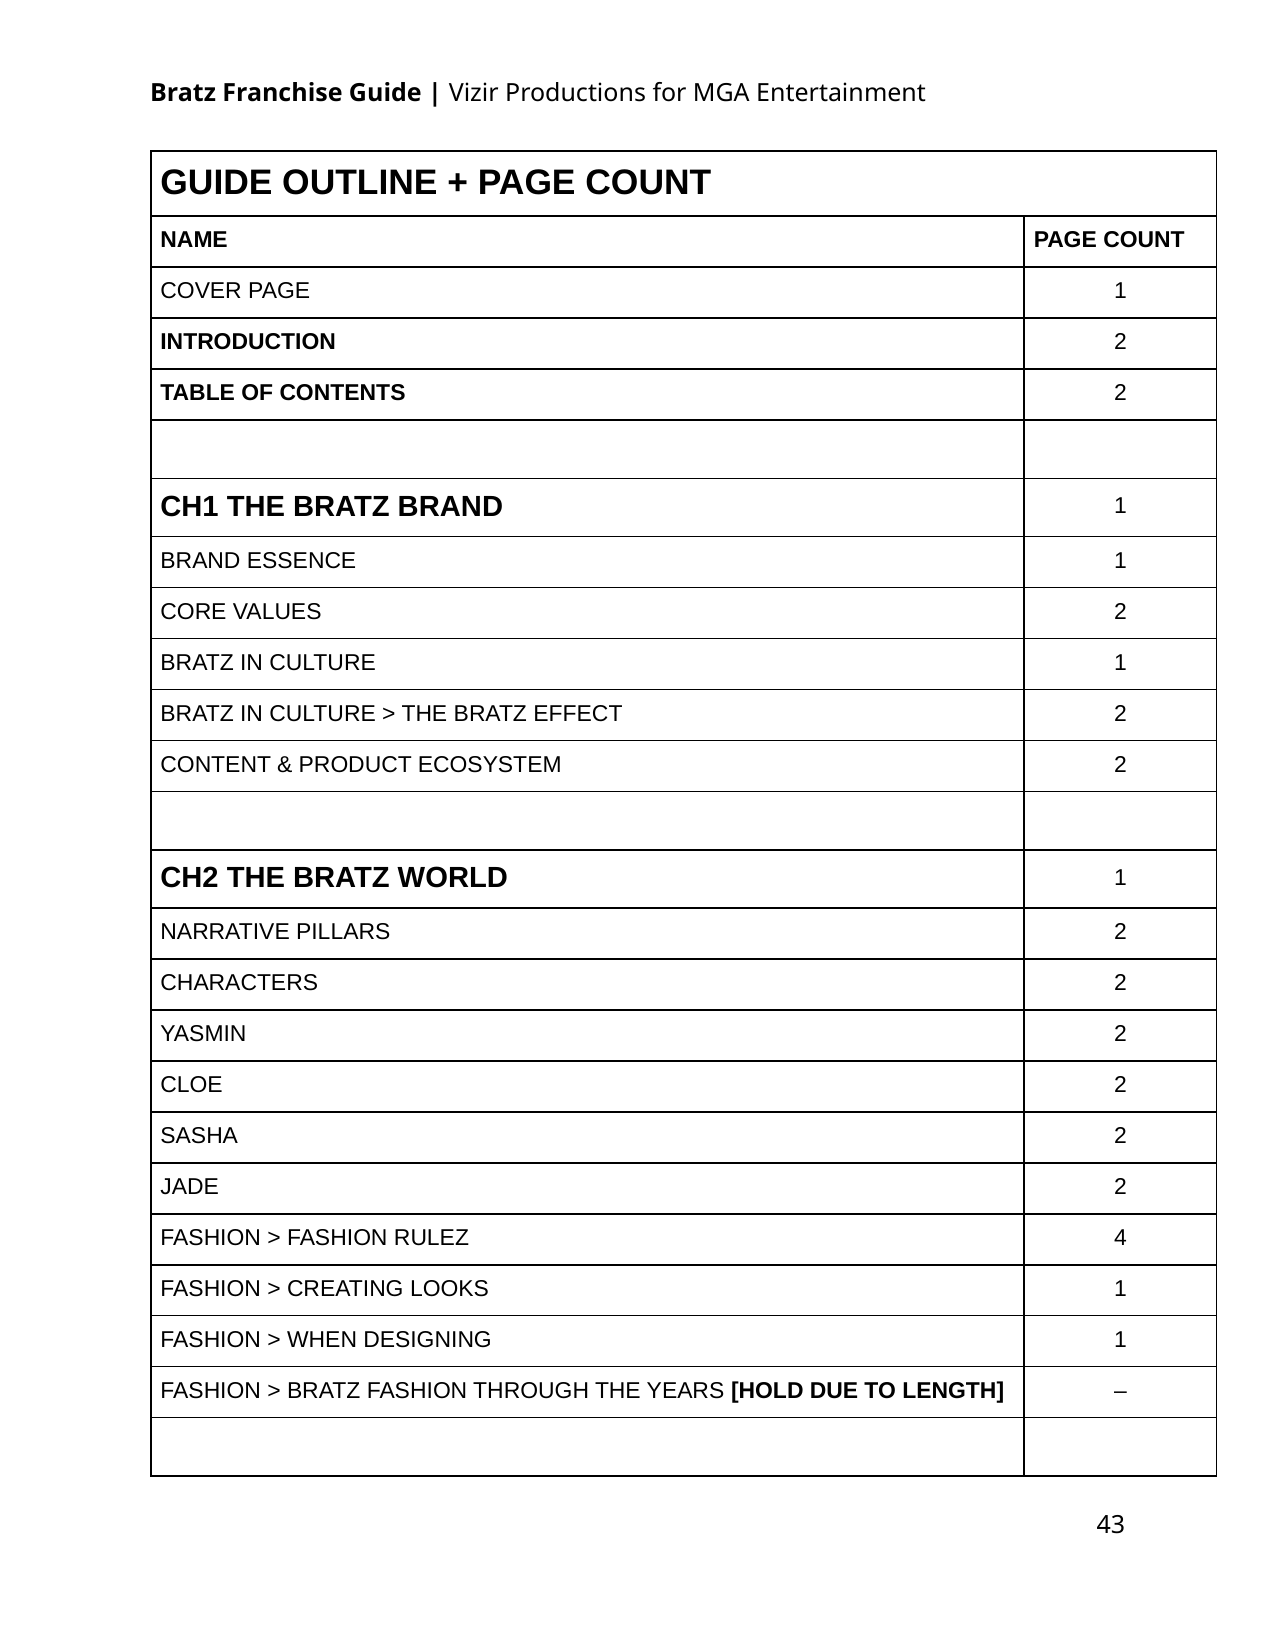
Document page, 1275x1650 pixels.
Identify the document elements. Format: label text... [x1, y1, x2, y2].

table_cell 1 [1025, 268, 1216, 317]
table_cell 2 [1025, 319, 1216, 368]
table_cell INTRODUCTION [152, 319, 1023, 368]
table_cell 2 [1025, 1011, 1216, 1060]
table_cell NAME [152, 217, 1023, 266]
table_cell [1025, 792, 1216, 849]
table_cell CONTENT & PRODUCT ECOSYSTEM [152, 741, 1023, 791]
table_cell 1 [1025, 851, 1216, 907]
table_cell 2 [1025, 1113, 1216, 1162]
table_cell TABLE OF CONTENTS [152, 370, 1023, 419]
table_cell 2 [1025, 588, 1216, 638]
table_cell 2 [1025, 690, 1216, 739]
table_cell 2 [1025, 909, 1216, 958]
table_cell 1 [1025, 1266, 1216, 1315]
table_cell COVER PAGE [152, 268, 1023, 317]
table_cell 4 [1025, 1215, 1216, 1264]
table_cell BRAND ESSENCE [152, 537, 1023, 587]
table_cell 2 [1025, 741, 1216, 791]
table_cell CHARACTERS [152, 960, 1023, 1009]
table_cell CORE VALUES [152, 588, 1023, 638]
table_cell [152, 1418, 1023, 1475]
table_cell [152, 792, 1023, 849]
table_cell FASHION > WHEN DESIGNING [152, 1316, 1023, 1366]
table_cell YASMIN [152, 1011, 1023, 1060]
table_cell PAGE COUNT [1025, 217, 1216, 266]
table_cell [152, 421, 1023, 478]
table_cell BRATZ IN CULTURE [152, 639, 1023, 689]
table_cell SASHA [152, 1113, 1023, 1162]
table_cell CLOE [152, 1062, 1023, 1111]
table_cell [1025, 421, 1216, 478]
table_cell 2 [1025, 1164, 1216, 1213]
table_cell NARRATIVE PILLARS [152, 909, 1023, 958]
table_cell BRATZ IN CULTURE > THE BRATZ EFFECT [152, 690, 1023, 739]
table_cell 1 [1025, 537, 1216, 587]
table_cell 2 [1025, 960, 1216, 1009]
table_cell CH2 THE BRATZ WORLD [152, 851, 1023, 907]
table_cell [1025, 1418, 1216, 1475]
table_header GUIDE OUTLINE + PAGE COUNT [152, 152, 1216, 215]
table_cell – [1025, 1367, 1216, 1417]
table_cell 2 [1025, 370, 1216, 419]
table_cell 1 [1025, 479, 1216, 536]
table_cell CH1 THE BRATZ BRAND [152, 479, 1023, 536]
table_cell 2 [1025, 1062, 1216, 1111]
table_cell FASHION > BRATZ FASHION THROUGH THE YEARS [HOLD DUE TO LENGTH] [152, 1367, 1023, 1417]
table_cell FASHION > CREATING LOOKS [152, 1266, 1023, 1315]
table_cell FASHION > FASHION RULEZ [152, 1215, 1023, 1264]
table_cell 1 [1025, 1316, 1216, 1366]
table_cell 1 [1025, 639, 1216, 689]
table_cell JADE [152, 1164, 1023, 1213]
